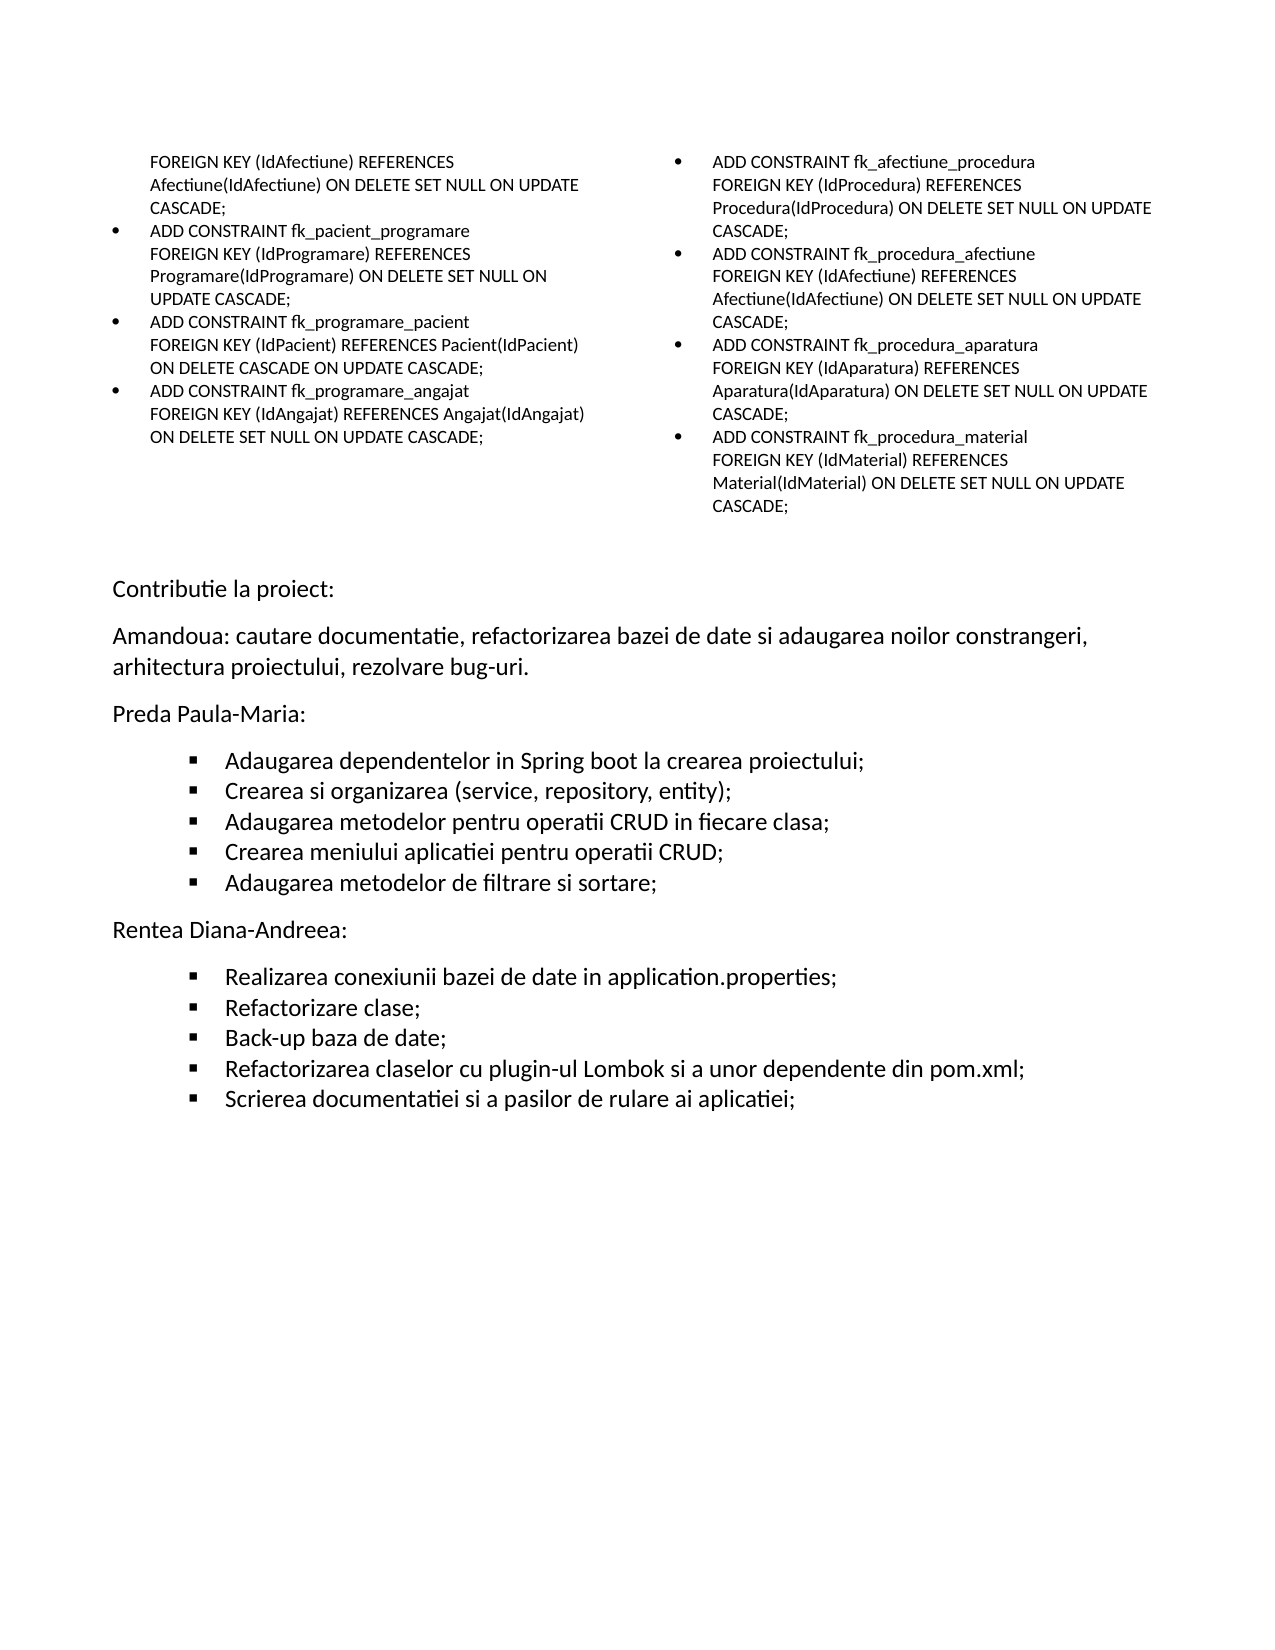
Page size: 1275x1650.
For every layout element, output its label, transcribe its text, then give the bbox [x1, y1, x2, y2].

list FOREIGN KEY (IdMaterial) REFERENCES Material(IdMaterial) ON DELETE SET NULL ON UPDATE CASCADE; [712, 448, 1162, 517]
list FOREIGN KEY (IdAparatura) REFERENCES Aparatura(IdAparatura) ON DELETE SET NULL ON UPDATE CASCADE; [712, 356, 1162, 425]
list Scrierea documentatiei si a pasilor de rulare ai aplicatiei; [187, 1083, 1162, 1114]
list FOREIGN KEY (IdPacient) REFERENCES Pacient(IdPacient) ON DELETE CASCADE ON UPDATE CASCADE; [150, 333, 600, 379]
list FOREIGN KEY (IdProgramare) REFERENCES Programare(IdProgramare) ON DELETE SET NULL ON UPDATE CASCADE; [150, 242, 600, 310]
list Adaugarea dependentelor in Spring boot la crearea proiectului; [187, 745, 1162, 776]
list ADD CONSTRAINT fk_afectiune_procedura [675, 150, 1162, 173]
text Amandoua: cautare documentatie, refactorizarea bazei de date si adaugarea noilor constrangeri, arhitectura proiectului, rezolvare bug-uri. [112, 620, 1162, 681]
list Back-up baza de date; [187, 1022, 1162, 1053]
list Refactorizarea claselor cu plugin-ul Lombok si a unor dependente din pom.xml; [187, 1053, 1162, 1083]
list Crearea si organizarea (service, repository, entity); [187, 776, 1162, 806]
text Rentea Diana-Andreea: [112, 914, 1162, 945]
list FOREIGN KEY (IdAfectiune) REFERENCES Afectiune(IdAfectiune) ON DELETE SET NULL ON UPDATE CASCADE; [712, 264, 1162, 333]
list Realizarea conexiunii bazei de date in application.properties; [187, 961, 1162, 992]
list ADD CONSTRAINT fk_procedura_material [675, 425, 1162, 448]
text Contributie la proiect: [112, 573, 1162, 603]
list ADD CONSTRAINT fk_programare_angajat [112, 379, 600, 402]
list ADD CONSTRAINT fk_procedura_aparatura [675, 333, 1162, 356]
text Preda Paula-Maria: [112, 698, 1162, 728]
list Adaugarea metodelor pentru operatii CRUD in fiecare clasa; [187, 806, 1162, 837]
list Adaugarea metodelor de filtrare si sortare; [187, 867, 1162, 898]
list Crearea meniului aplicatiei pentru operatii CRUD; [187, 837, 1162, 867]
list Refactorizare clase; [187, 992, 1162, 1022]
list FOREIGN KEY (IdAfectiune) REFERENCES Afectiune(IdAfectiune) ON DELETE SET NULL ON UPDATE CASCADE; [150, 150, 600, 219]
list FOREIGN KEY (IdProcedura) REFERENCES Procedura(IdProcedura) ON DELETE SET NULL ON UPDATE CASCADE; [712, 173, 1162, 242]
list FOREIGN KEY (IdAngajat) REFERENCES Angajat(IdAngajat) ON DELETE SET NULL ON UPDATE CASCADE; [150, 402, 600, 448]
list ADD CONSTRAINT fk_pacient_programare [112, 219, 600, 242]
list ADD CONSTRAINT fk_procedura_afectiune [675, 242, 1162, 264]
list ADD CONSTRAINT fk_programare_pacient [112, 310, 600, 333]
